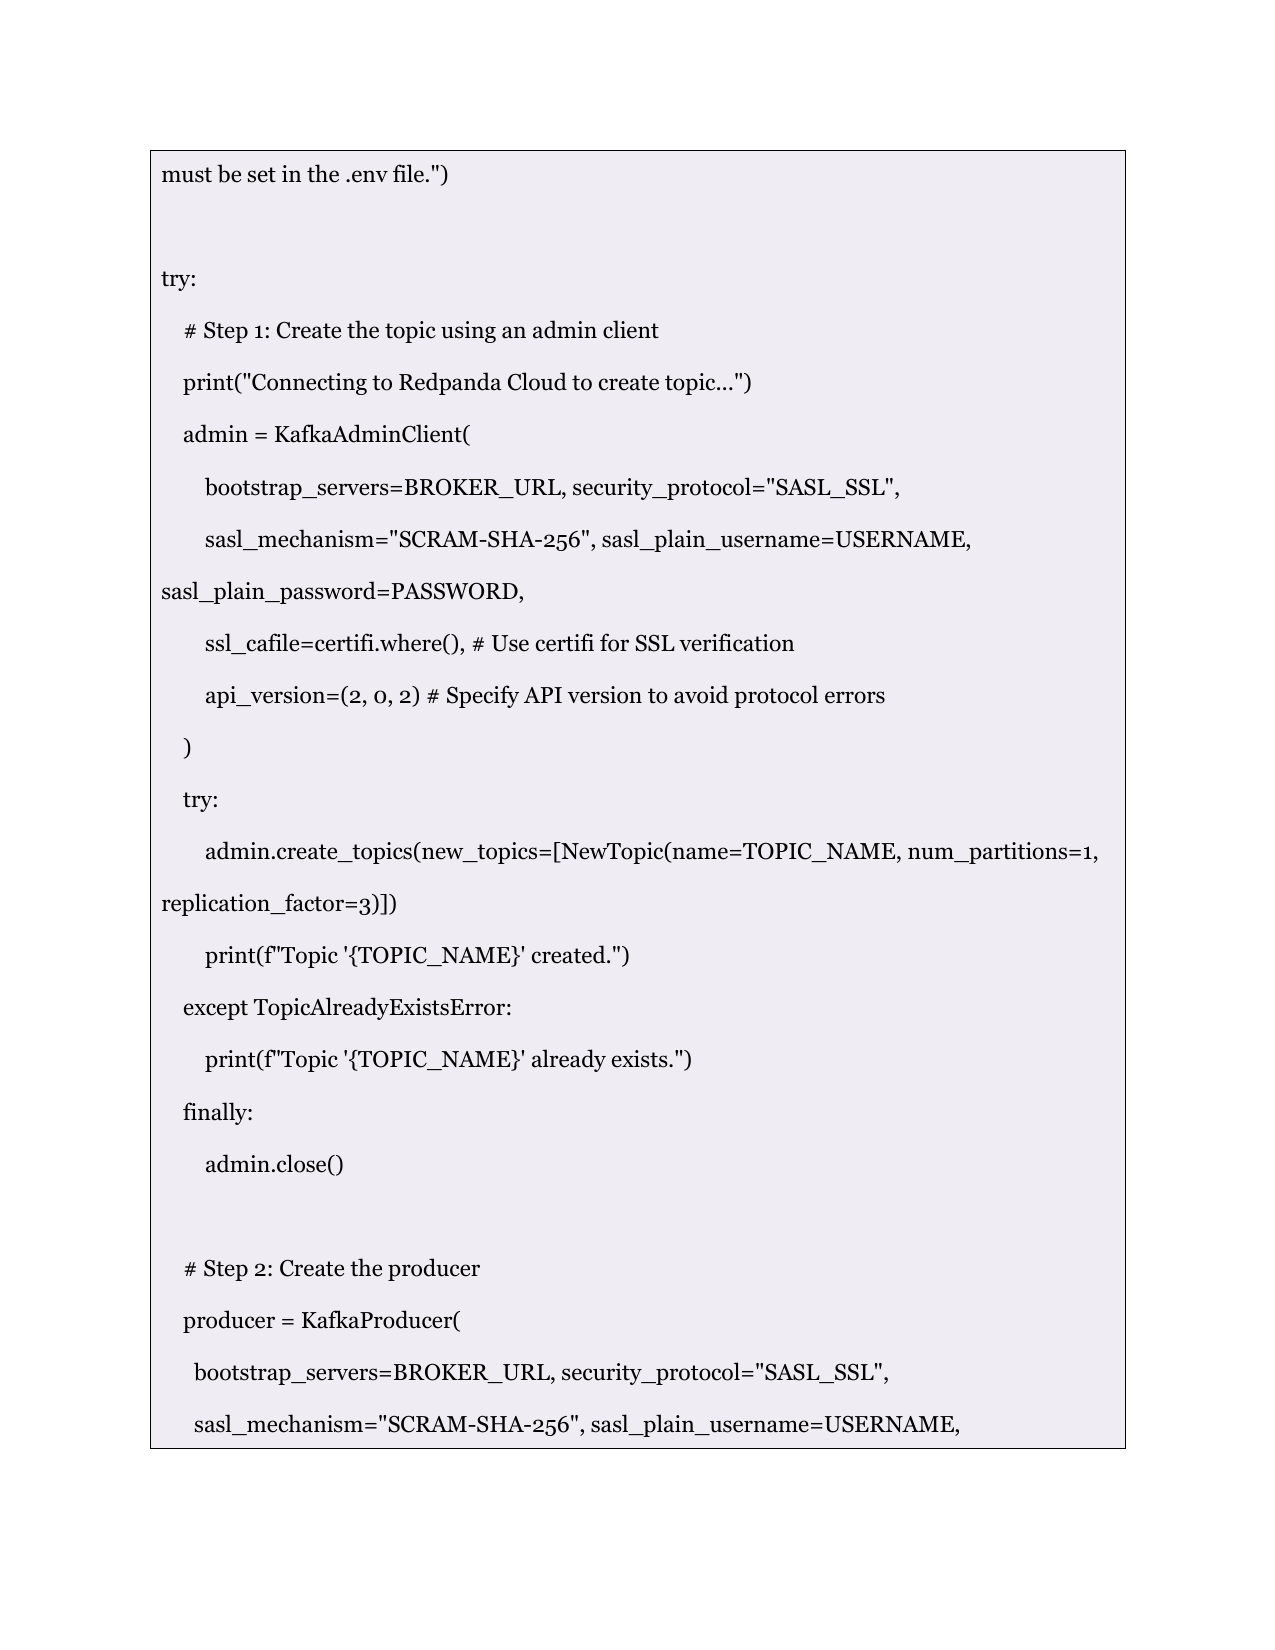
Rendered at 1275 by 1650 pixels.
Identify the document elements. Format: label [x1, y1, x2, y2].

table_header [151, 151, 1125, 1448]
